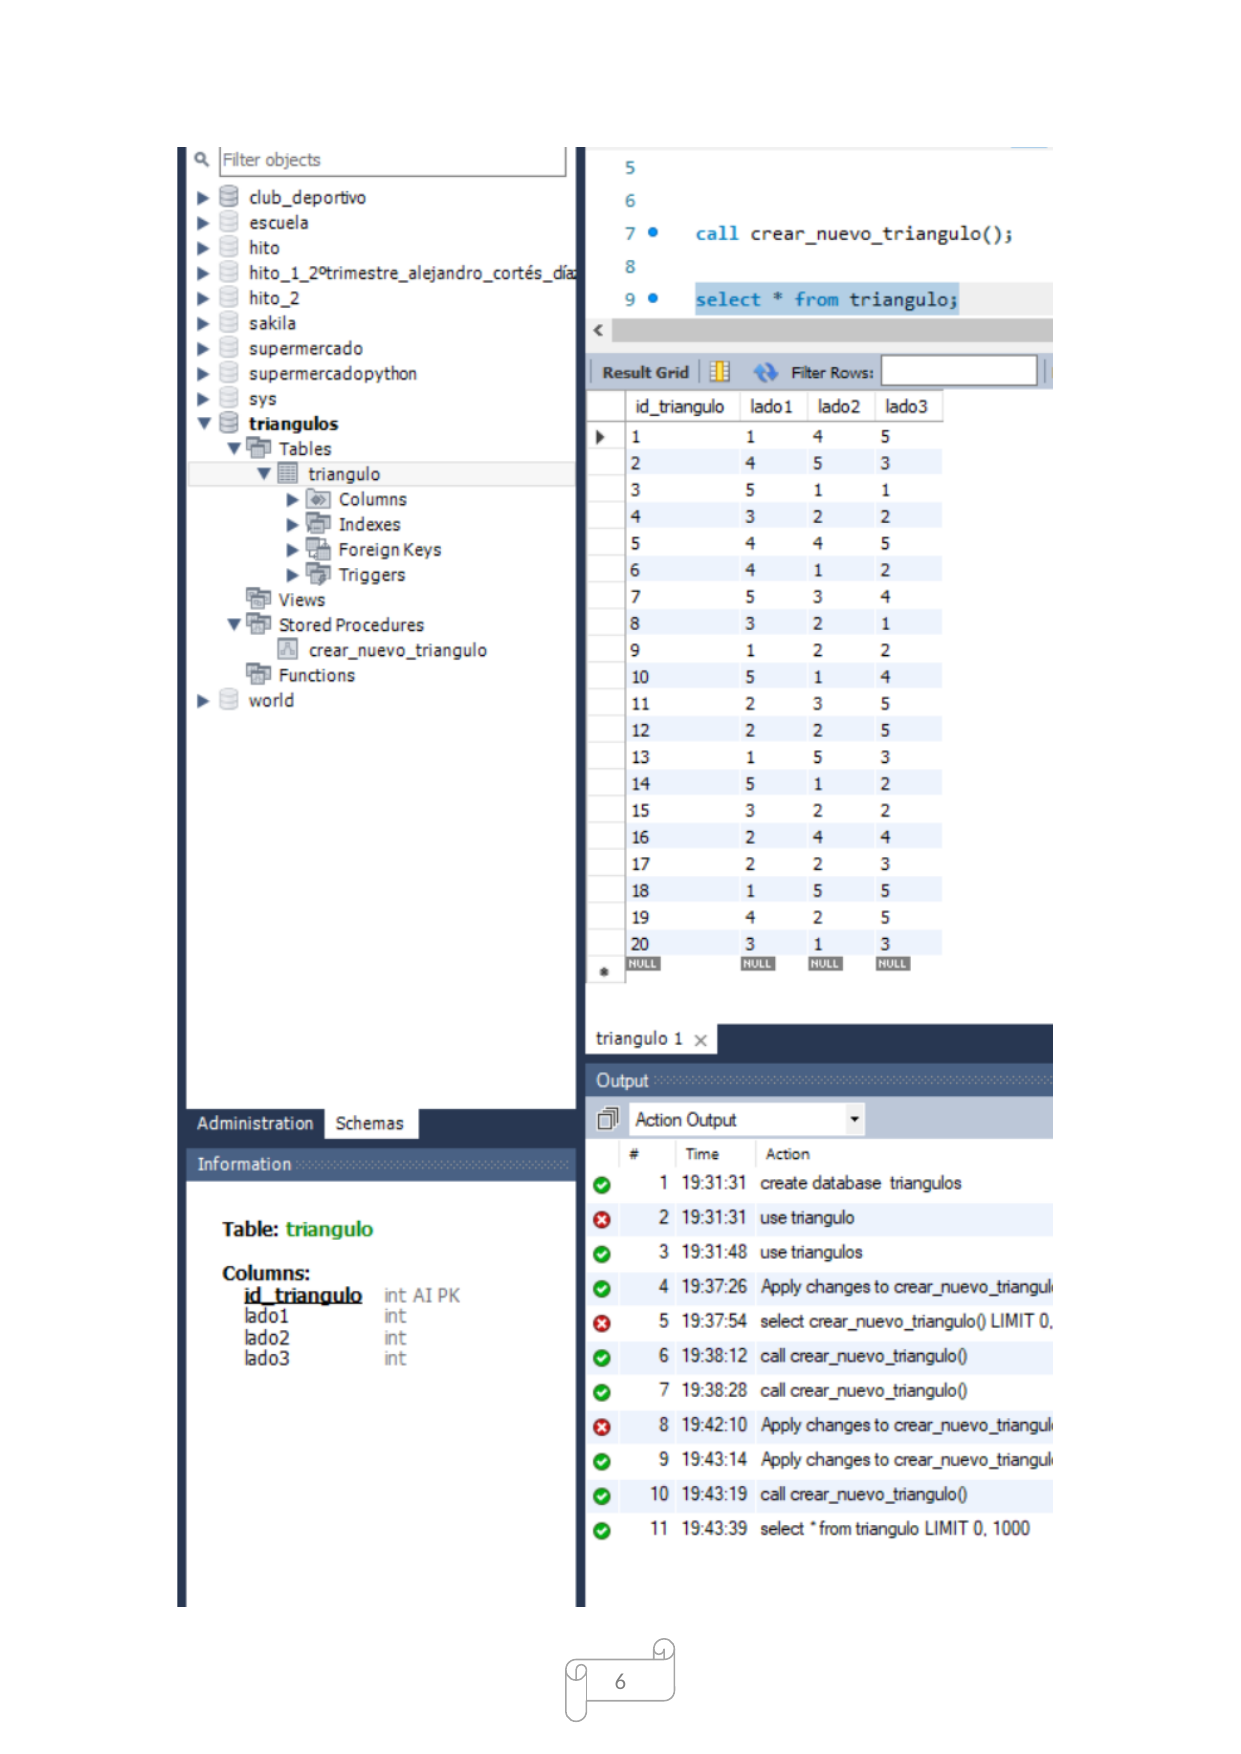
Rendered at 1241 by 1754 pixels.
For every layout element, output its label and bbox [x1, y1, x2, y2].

picture [177, 147, 1053, 1607]
